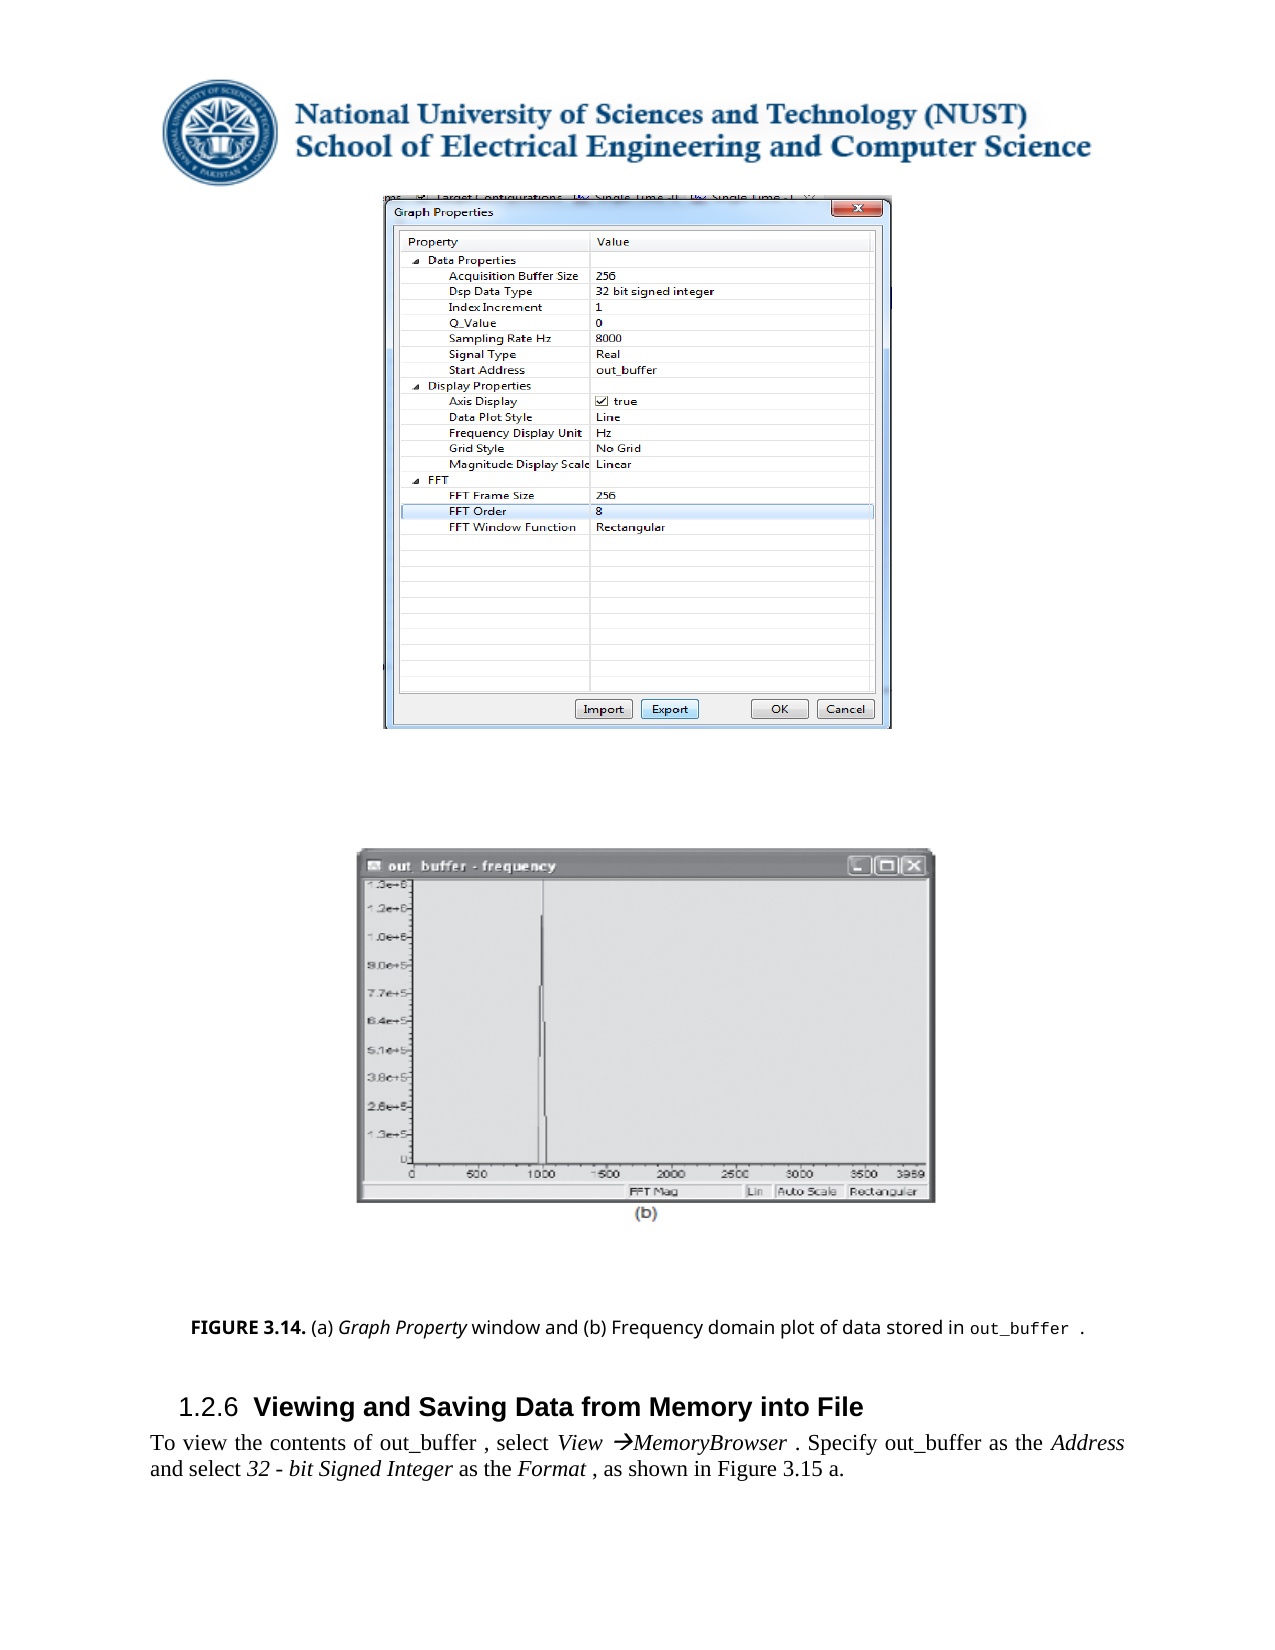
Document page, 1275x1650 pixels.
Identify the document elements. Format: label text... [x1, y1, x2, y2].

text To view the contents of out_buffer , select View MemoryBrowser . Specify out_buffer as the Address and select 32 - bit Signed Integer as the Format , as shown in Figure 3.15 a. [150, 1428, 1125, 1481]
text FIGURE 3.14. (a) Graph Property window and (b) Frequency domain plot of data stored in out_buffer . [150, 1314, 1125, 1340]
subtitle Viewing and Saving Data from Memory into File [178, 1391, 1125, 1422]
picture [150, 75, 1104, 729]
